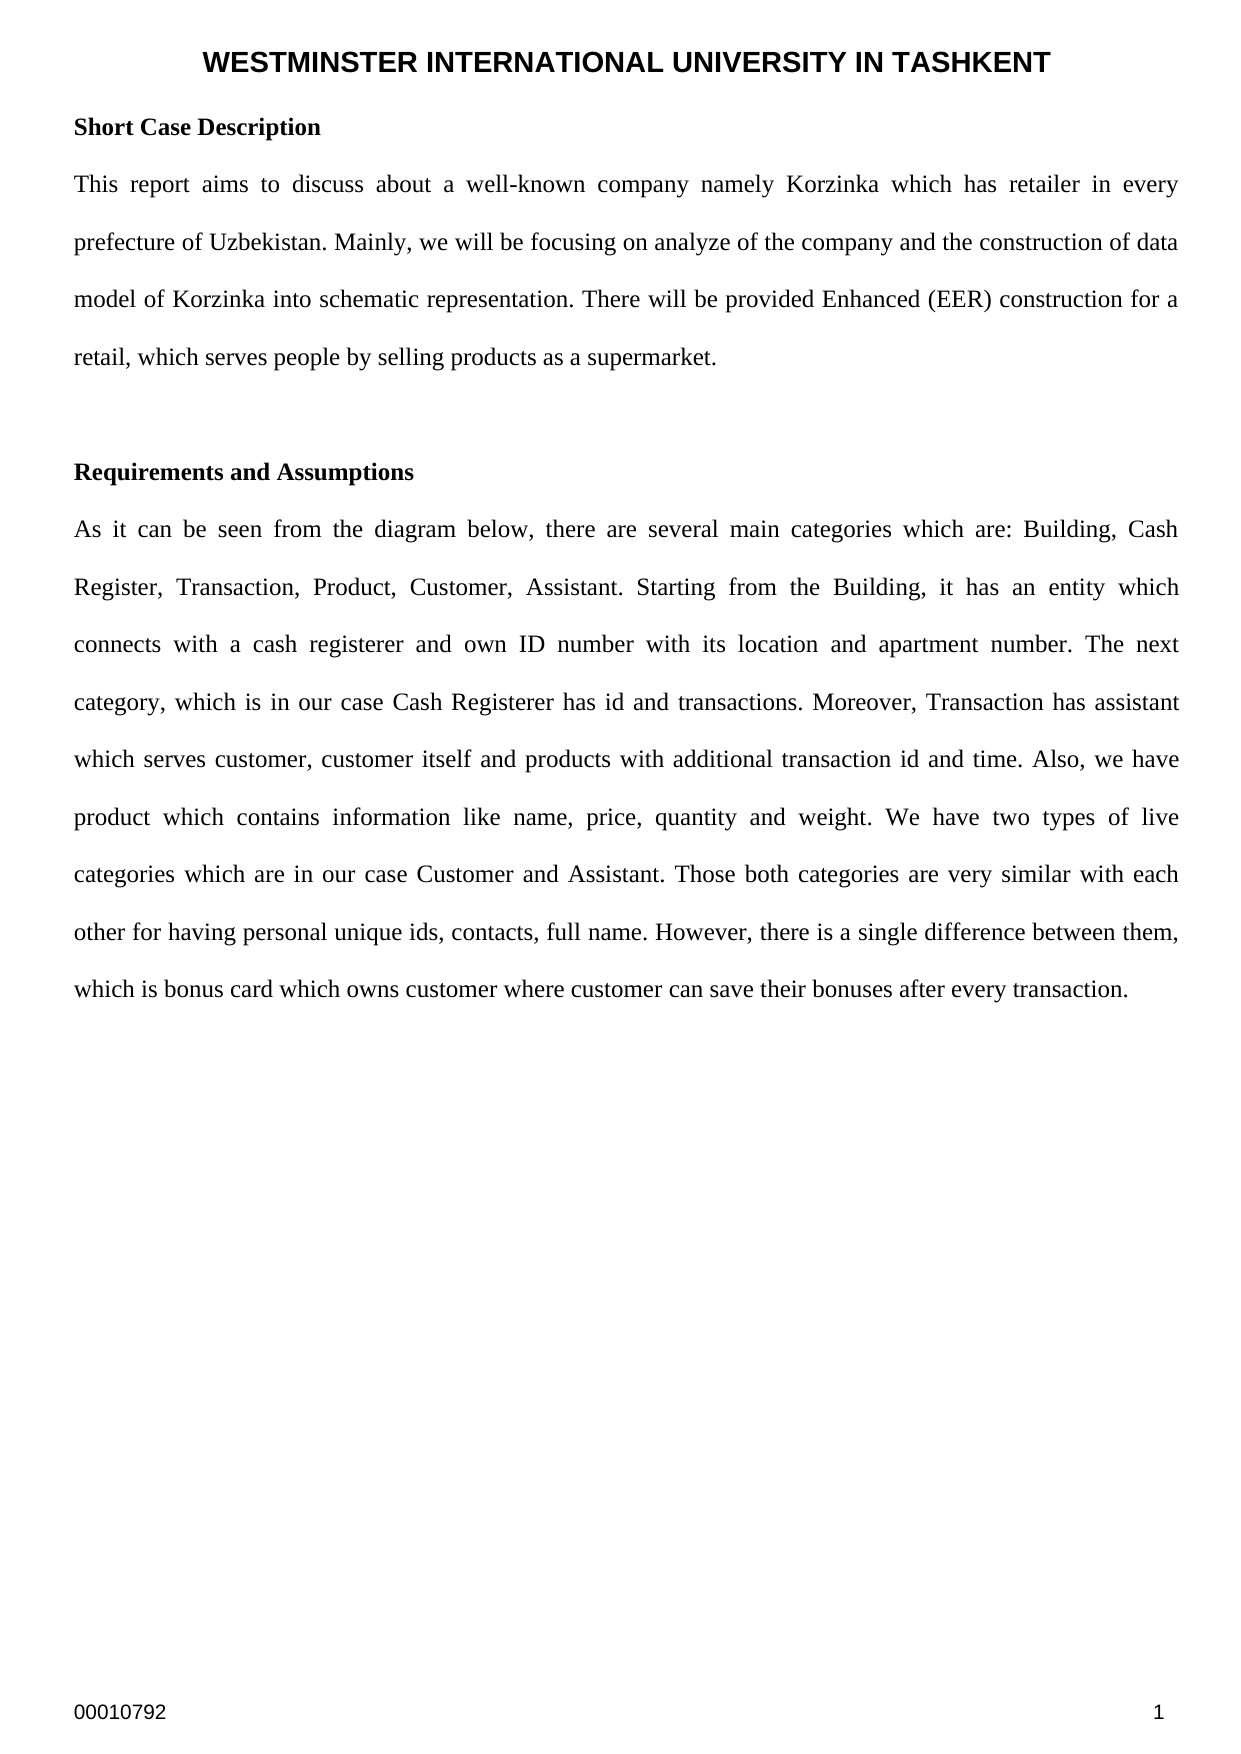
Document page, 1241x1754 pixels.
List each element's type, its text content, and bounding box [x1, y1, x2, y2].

text Requirements and Assumptions [74, 457, 1180, 486]
text This report aims to discuss about a well-known company namely Korzinka which has retailer in every prefecture of Uzbekistan. Mainly, we will be focusing on analyze of the company and the construction of data model of Korzinka into schematic representation. There will be provided Enhanced (EER) construction for a retail, which serves people by selling products as a supermarket. [74, 169, 1180, 371]
subtitle Short Case Description [74, 112, 1179, 141]
text As it can be seen from the diagram below, there are several main categories which are: Building, Cash Register, Transaction, Product, Customer, Assistant. Starting from the Building, it has an entity which connects with a cash registerer and own ID number with its location and apartment number. The next category, which is in our case Cash Registerer has id and transactions. Moreover, Transaction has assistant which serves customer, customer itself and products with additional transaction id and time. Also, we have product which contains information like name, price, quantity and weight. We have two types of live categories which are in our case Customer and Assistant. Those both categories are very similar with each other for having personal unique ids, contacts, full name. However, there is a single difference between them, which is bonus card which owns customer where customer can save their bonuses after every transaction. [74, 514, 1180, 1003]
